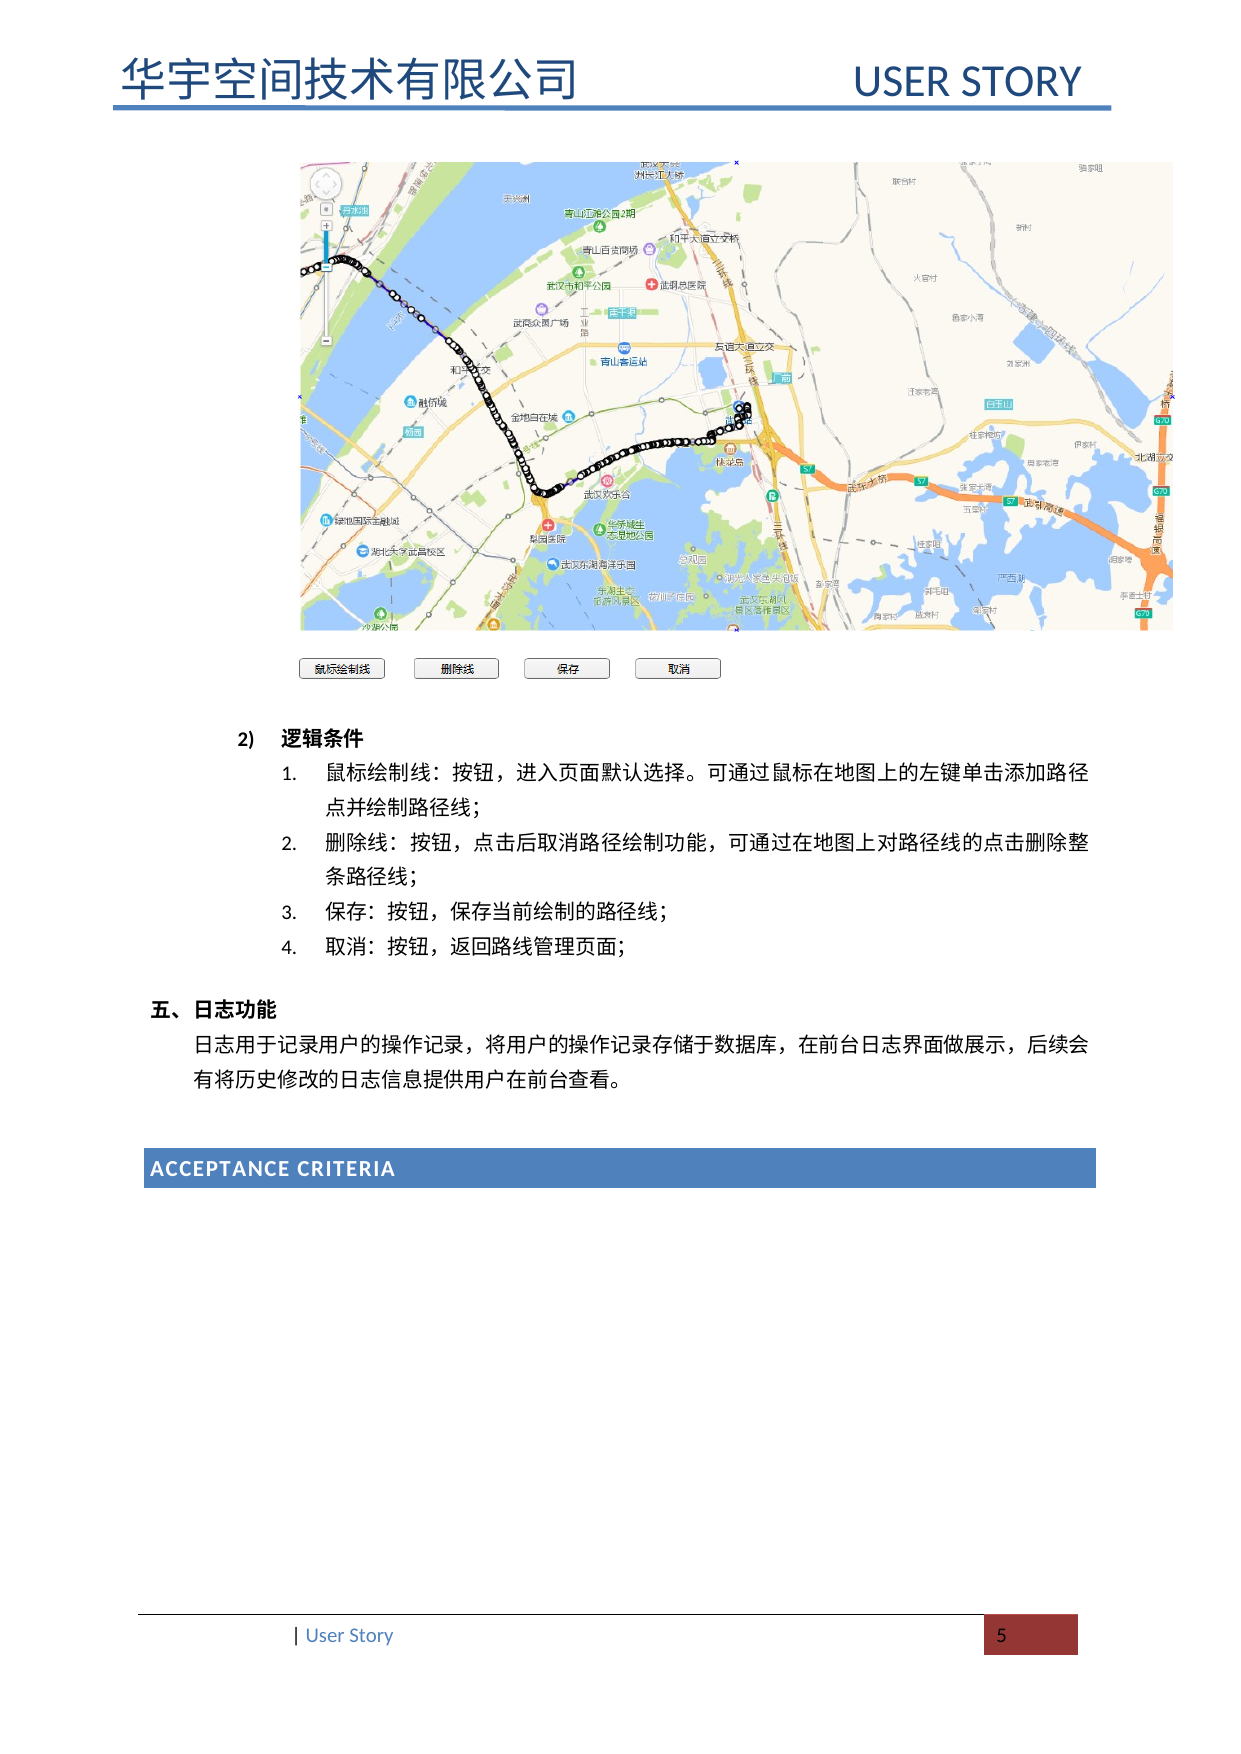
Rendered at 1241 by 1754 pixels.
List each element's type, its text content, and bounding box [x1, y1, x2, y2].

subtitle Acceptance Criteria [150, 1154, 1090, 1182]
list 保存：按钮，保存当前绘制的路径线； [281, 895, 1090, 925]
list 删除线：按钮，点击后取消路径绘制功能，可通过在地图上对路径线的点击删除整条路径线； [281, 826, 1090, 891]
picture [281, 150, 1222, 689]
list 日志用于记录用户的操作记录，将用户的操作记录存储于数据库，在前台日志界面做展示，后续会有将历史修改的日志信息提供用户在前台查看。 [194, 1028, 1090, 1093]
list 鼠标绘制线：按钮，进入页面默认选择。可通过鼠标在地图上的左键单击添加路径点并绘制路径线； [281, 756, 1090, 821]
list 逻辑条件 [237, 722, 1090, 752]
list 日志功能 [150, 994, 1090, 1024]
list 取消：按钮，返回路线管理页面； [281, 930, 1090, 960]
